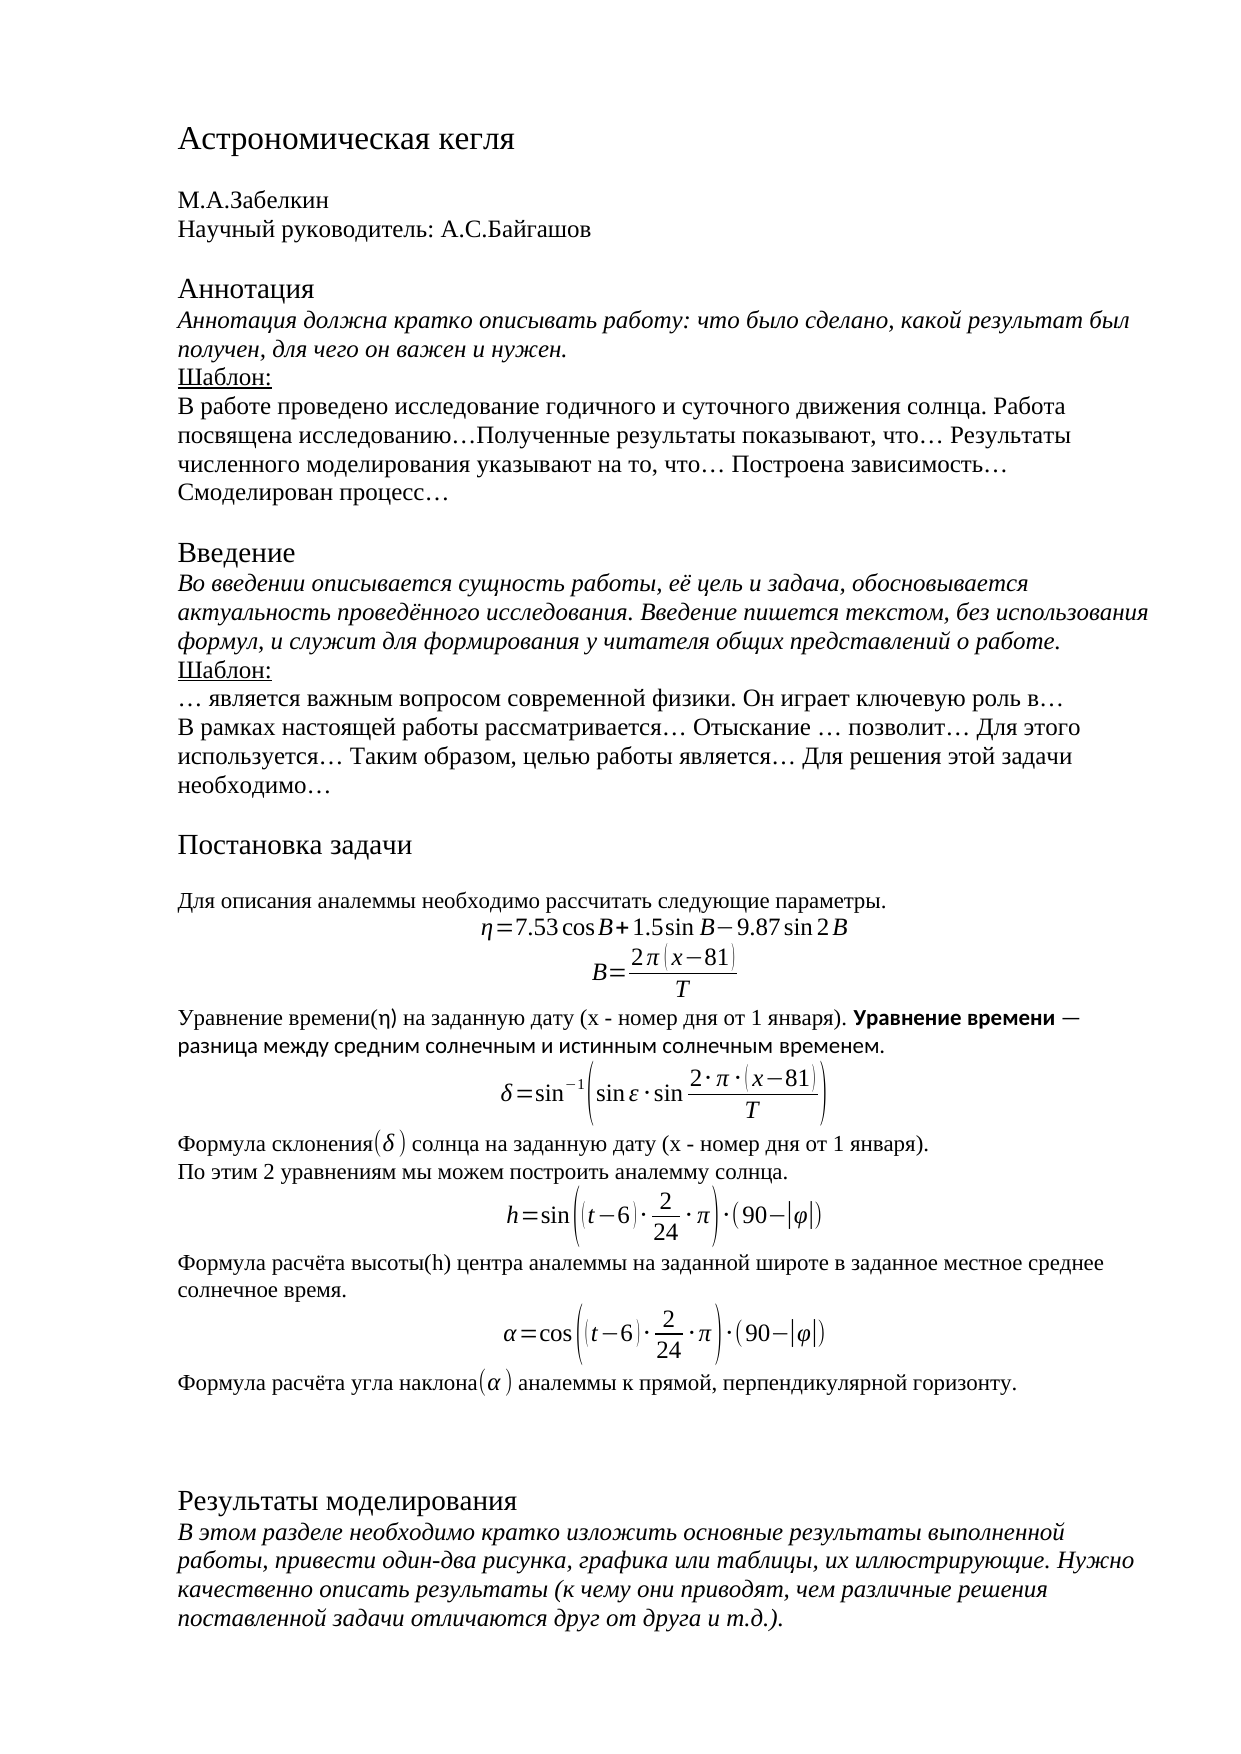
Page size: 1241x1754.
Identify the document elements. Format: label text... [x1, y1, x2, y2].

text Уравнение времени(η) на заданную дату (x - номер дня от 1 января). Уравнение времени — разница между средним солнечным и истинным солнечным временем. [177, 1003, 1152, 1059]
text Научный руководитель: А.С.Байгашов [177, 214, 1152, 243]
text … является важным вопросом современной физики. Он играет ключевую роль в… [177, 683, 1152, 712]
text Результаты моделирования [177, 1483, 1152, 1517]
text В этом разделе необходимо кратко изложить основные результаты выполненной работы, привести один-два рисунка, графика или таблицы, их иллюстрирующие. Нужно качественно описать результаты (к чему они приводят, чем различные решения поставленной задачи отличаются друг от друга и т.д.). [177, 1517, 1152, 1632]
text Аннотация должна кратко описывать работу: что было сделано, какой результат был получен, для чего он важен и нужен. [177, 305, 1152, 362]
text Шаблон: [177, 655, 1152, 683]
text В работе проведено исследование годичного и суточного движения солнца. Работа посвящена исследованию…Полученные результаты показывают, что… Результаты численного моделирования указывают на то, что… Построена зависимость… Смоделирован процесс… [177, 391, 1152, 506]
text Формула расчёта угла наклона аналеммы к прямой, перпендикулярной горизонту. [177, 1367, 1152, 1397]
text Аннотация [177, 271, 1152, 305]
text Во введении описывается сущность работы, её цель и задача, обосновывается актуальность проведённого исследования. Введение пишется текстом, без использования формул, и служит для формирования у читателя общих представлений о работе. [177, 568, 1152, 655]
text М.А.Забелкин [177, 185, 1152, 214]
text Шаблон: [177, 362, 1152, 391]
text Астрономическая кегля [177, 118, 1152, 156]
text Формула расчёта высоты(h) центра аналеммы на заданной широте в заданное местное среднее солнечное время. [177, 1249, 1152, 1302]
text В рамках настоящей работы рассматривается… Отыскание … позволит… Для этого используется… Таким образом, целью работы является… Для решения этой задачи необходимо… [177, 712, 1152, 798]
text Введение [177, 535, 1152, 568]
text По этим 2 уравнениям мы можем построить аналемму солнца. [177, 1158, 1152, 1184]
text Формула склонения солнца на заданную дату (x - номер дня от 1 января). [177, 1128, 1152, 1158]
text Постановка задачи [177, 827, 1152, 861]
text Для описания аналеммы необходимо рассчитать следующие параметры. [177, 887, 1152, 913]
